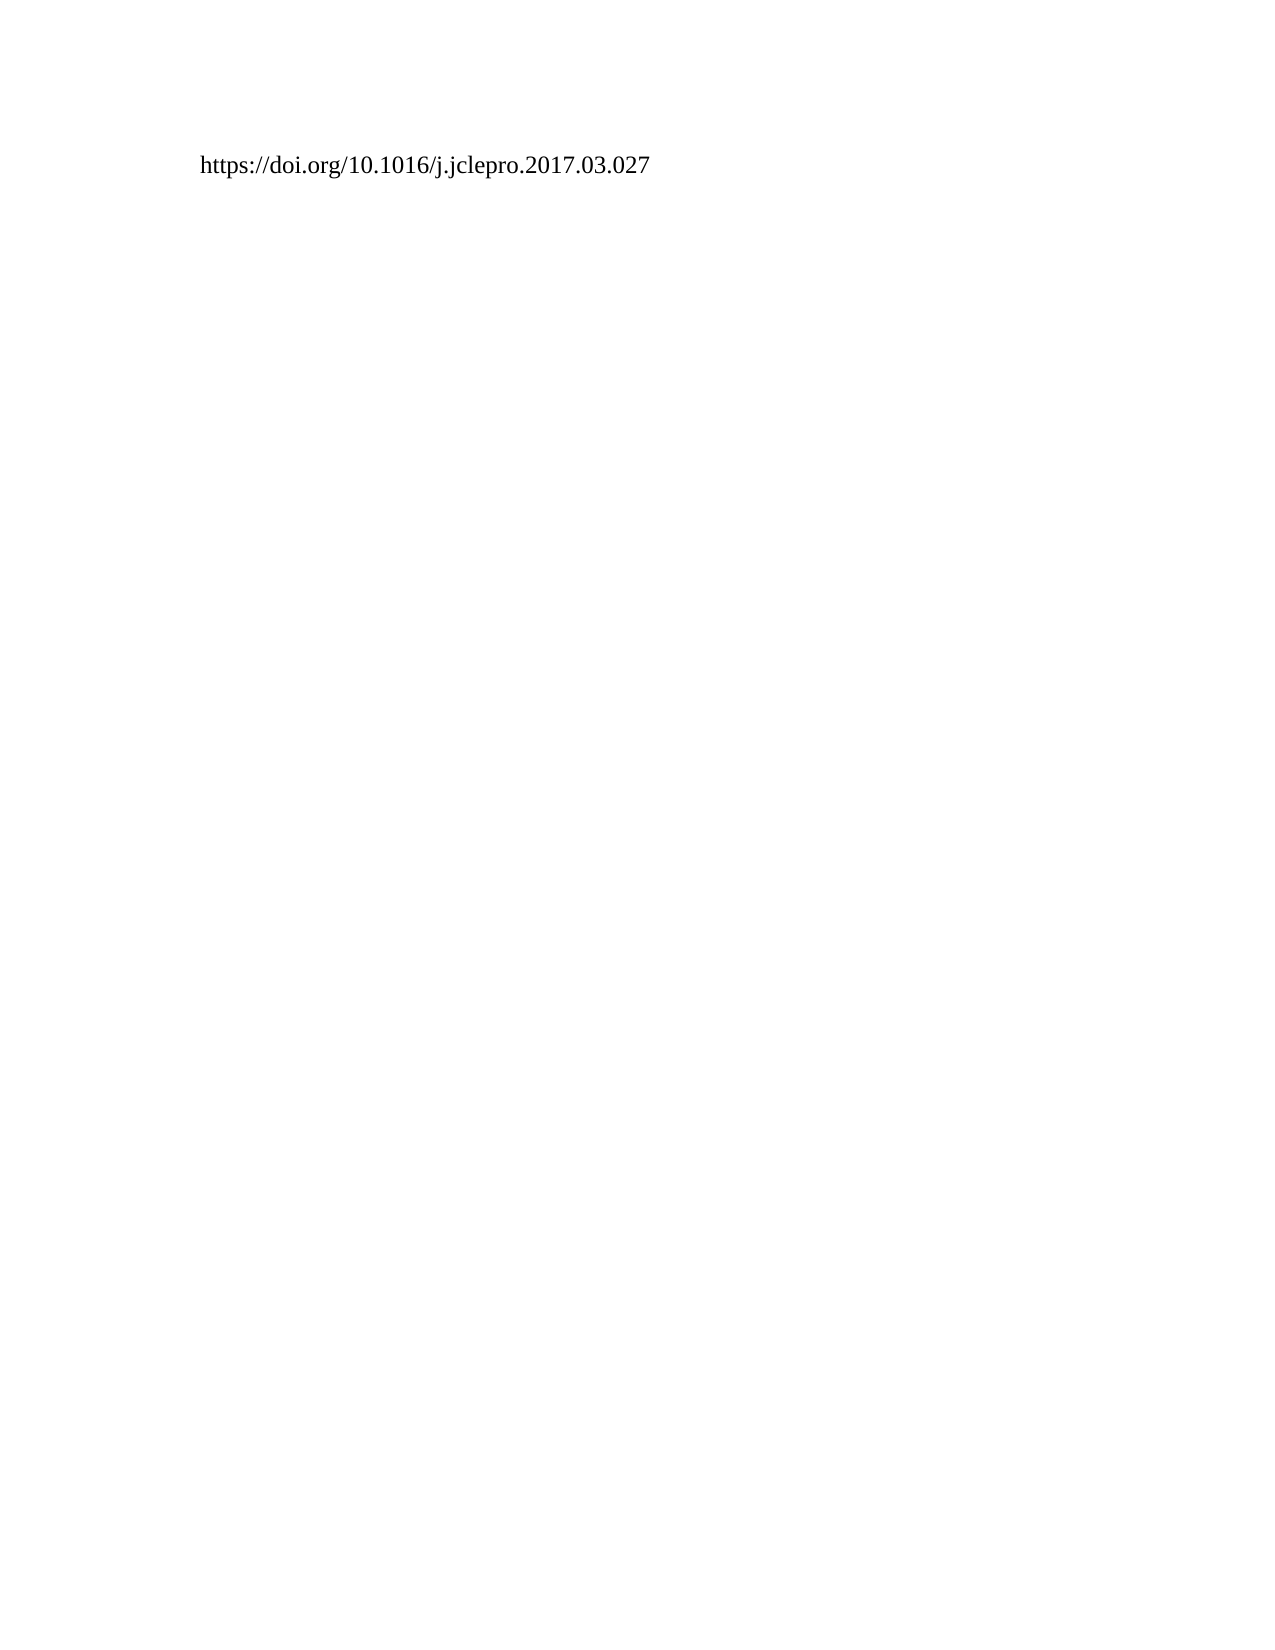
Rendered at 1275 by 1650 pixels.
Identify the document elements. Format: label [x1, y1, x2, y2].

text [150, 150, 1125, 179]
